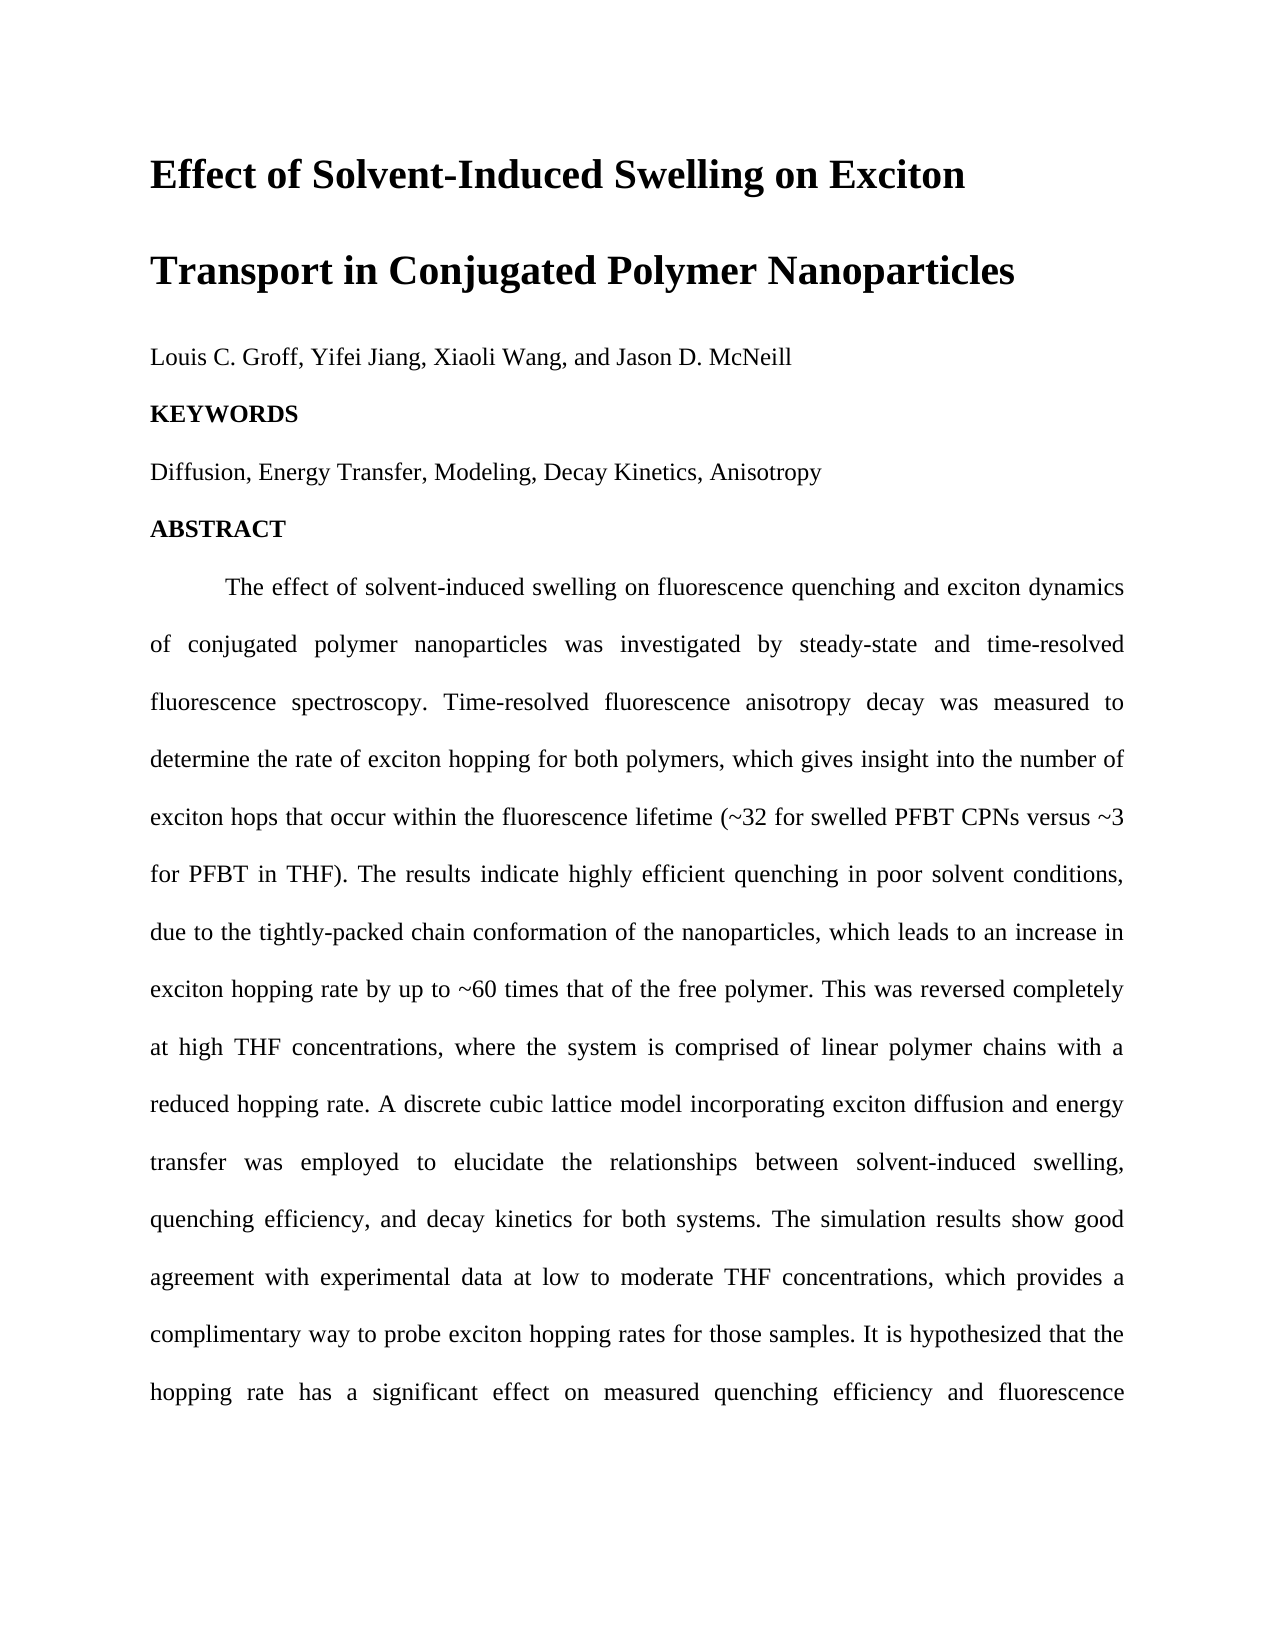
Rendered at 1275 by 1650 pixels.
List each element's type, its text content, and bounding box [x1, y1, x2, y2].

text ABSTRACT [150, 514, 1125, 543]
text Effect of Solvent-Induced Swelling on Exciton Transport in Conjugated Polymer Nanoparticles [150, 150, 1125, 294]
text Diffusion, Energy Transfer, Modeling, Decay Kinetics, Anisotropy [150, 457, 1125, 485]
text Louis C. Groff, Yifei Jiang, Xiaoli Wang, and Jason D. McNeill [150, 342, 1125, 370]
text KEYWORDS [150, 399, 1125, 428]
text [150, 572, 1125, 1405]
